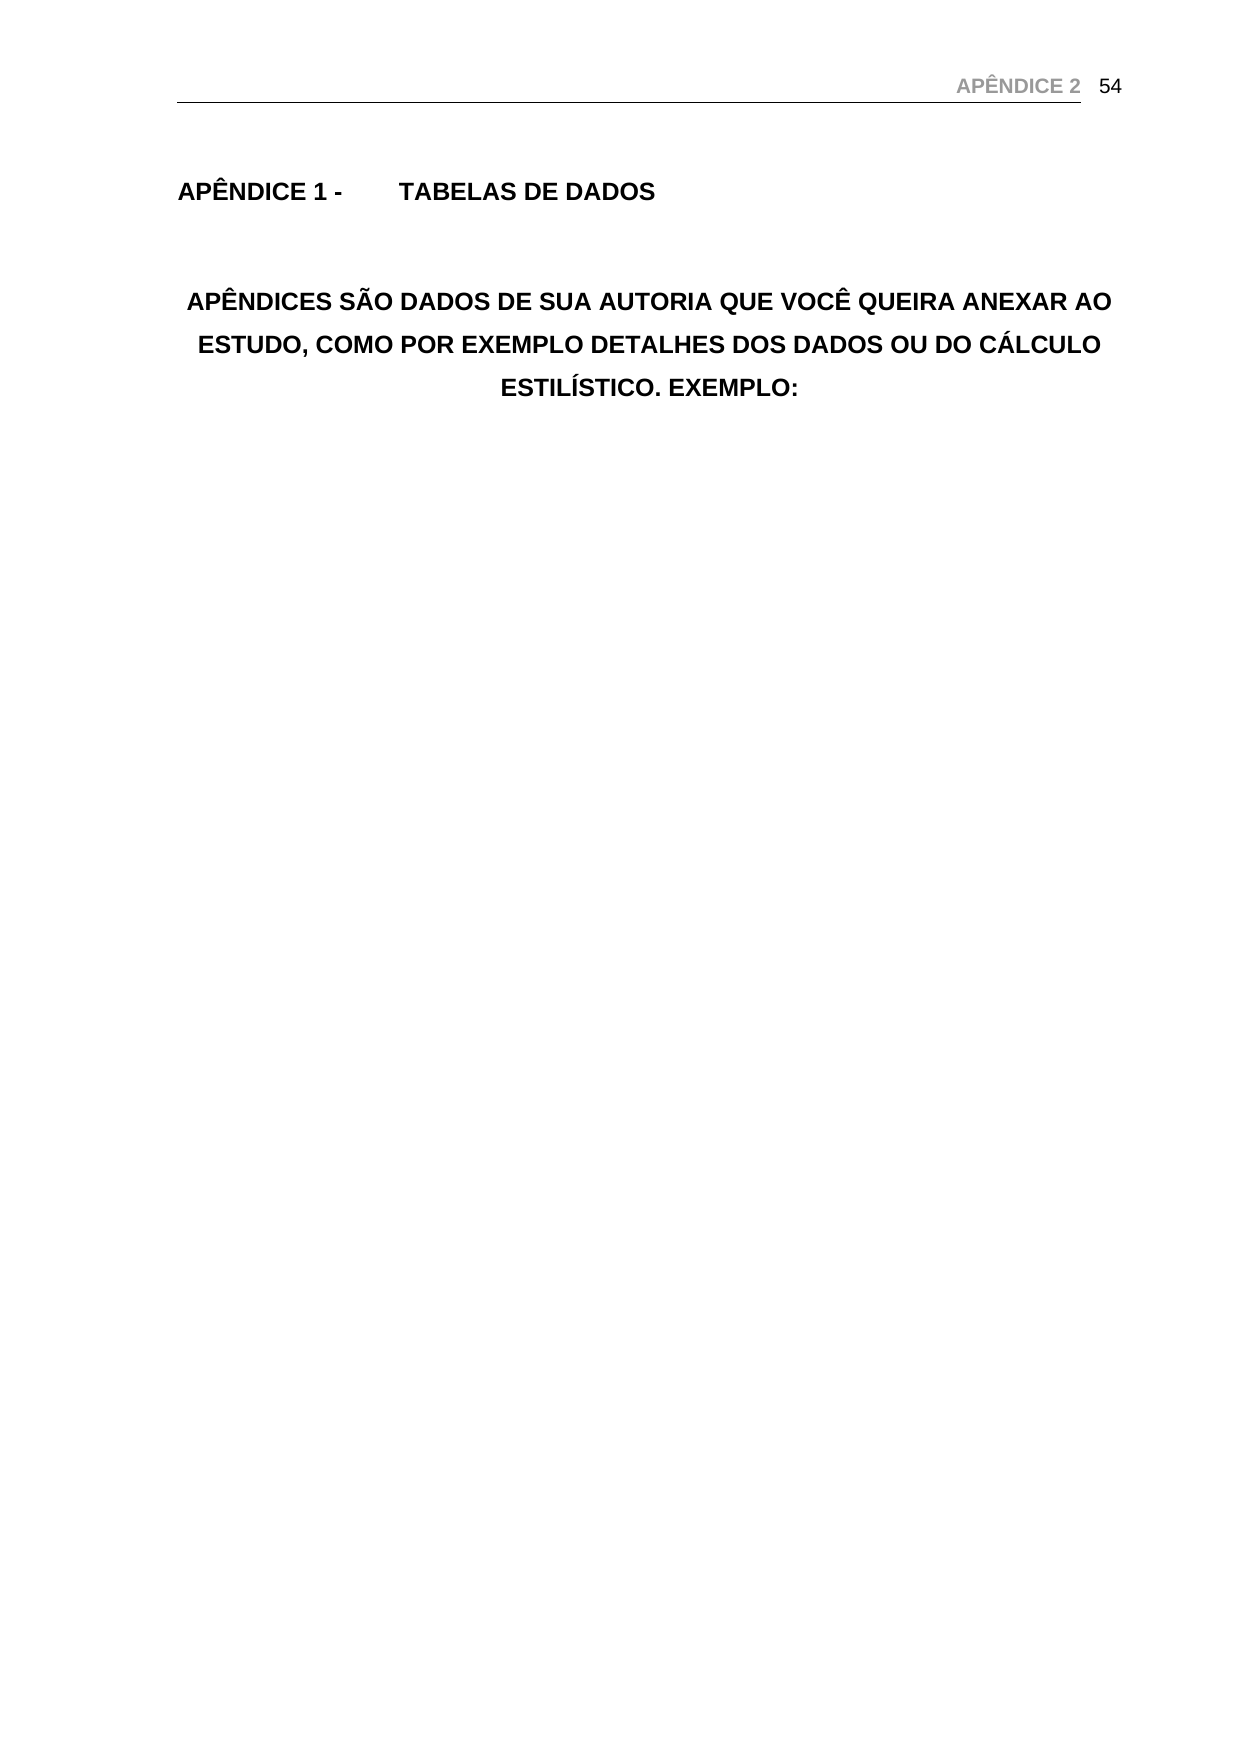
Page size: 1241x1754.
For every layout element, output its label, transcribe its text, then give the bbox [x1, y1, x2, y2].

text Apêndices são dados de sua autoria que você queira anexar ao estudo, como por exemplo detalhes dos dados ou do cálculo estilístico. exemplo: [177, 287, 1122, 402]
text tabelas de dados [177, 177, 1122, 206]
